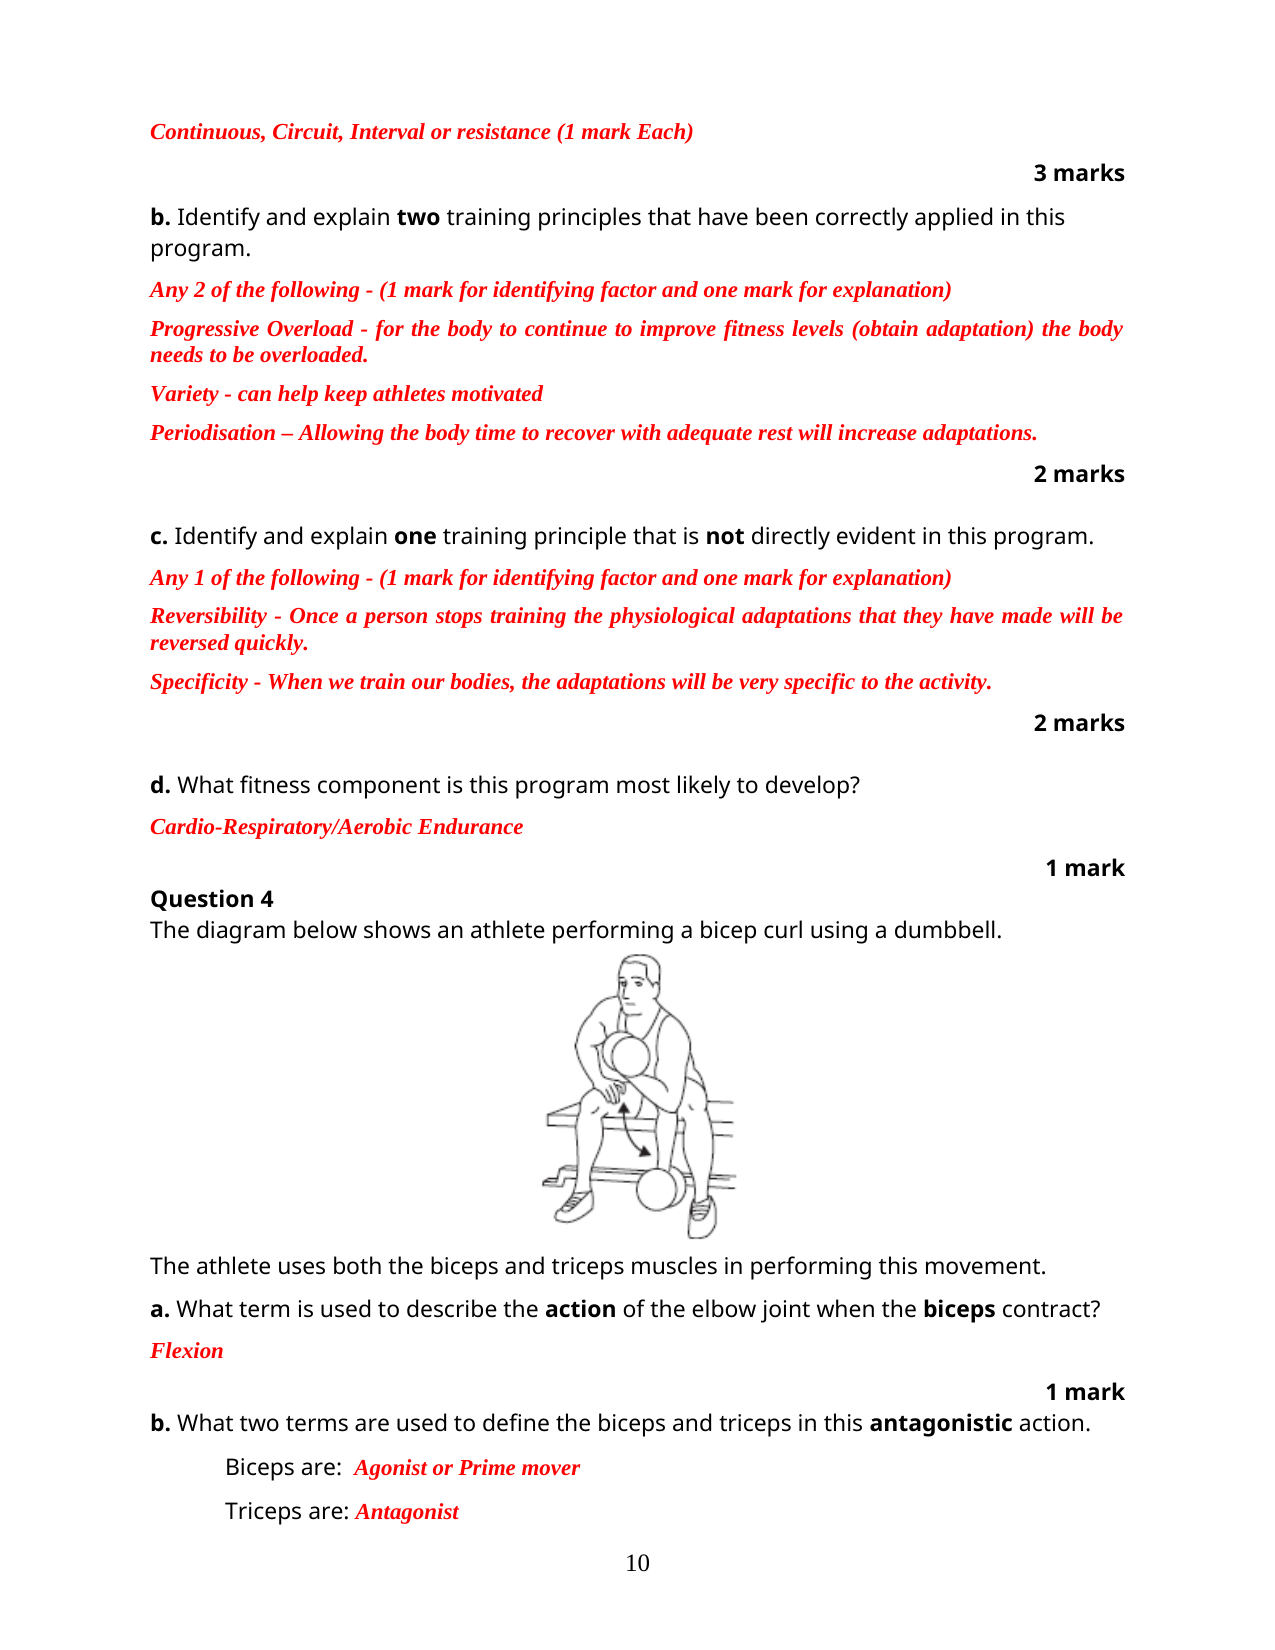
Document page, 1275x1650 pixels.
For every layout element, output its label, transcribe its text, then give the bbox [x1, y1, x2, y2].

text c. Identify and explain one training principle that is not directly evident in this program. [150, 520, 1125, 551]
text 1 mark [150, 1376, 1125, 1407]
text Biceps are: Agonist or Prime mover [150, 1451, 1125, 1482]
text Continuous, Circuit, Interval or resistance (1 mark Each) [150, 118, 1125, 144]
text Specificity - When we train our bodies, the adaptations will be very specific to the activity. [150, 668, 1125, 694]
text Triceps are: Antagonist [150, 1495, 1125, 1526]
text The athlete uses both the biceps and triceps muscles in performing this movement. [150, 1250, 1125, 1281]
text b. Identify and explain two training principles that have been correctly applied in this program. [150, 201, 1125, 263]
text 2 marks [150, 457, 1125, 489]
text Periodisation – Allowing the body time to recover with adequate rest will increase adaptations. [150, 419, 1125, 445]
text Any 2 of the following - (1 mark for identifying factor and one mark for explanation) [150, 276, 1125, 302]
text Flexion [150, 1337, 1125, 1363]
text 2 marks [150, 707, 1125, 738]
text Question 4 [150, 883, 1125, 914]
text Progressive Overload - for the body to continue to improve fitness levels (obtain adaptation) the body needs to be overloaded. [150, 314, 1125, 367]
text Any 1 of the following - (1 mark for identifying factor and one mark for explanation) [150, 564, 1125, 590]
text Reversibility - Once a person stops training the physiological adaptations that they have made will be reversed quickly. [150, 603, 1125, 655]
text 1 mark [150, 852, 1125, 883]
text b. What two terms are used to define the biceps and triceps in this antagonistic action. [150, 1407, 1125, 1438]
text Cardio-Respiratory/Aerobic Endurance [150, 813, 1125, 839]
text a. What term is used to describe the action of the elbow joint when the biceps contract? [150, 1293, 1125, 1325]
text 3 marks [150, 157, 1125, 188]
text Variety - can help keep athletes motivated [150, 380, 1125, 406]
text The diagram below shows an athlete performing a bicep curl using a dumbbell. [150, 914, 1125, 946]
text d. What fitness component is this program most likely to develop? [150, 769, 1125, 800]
